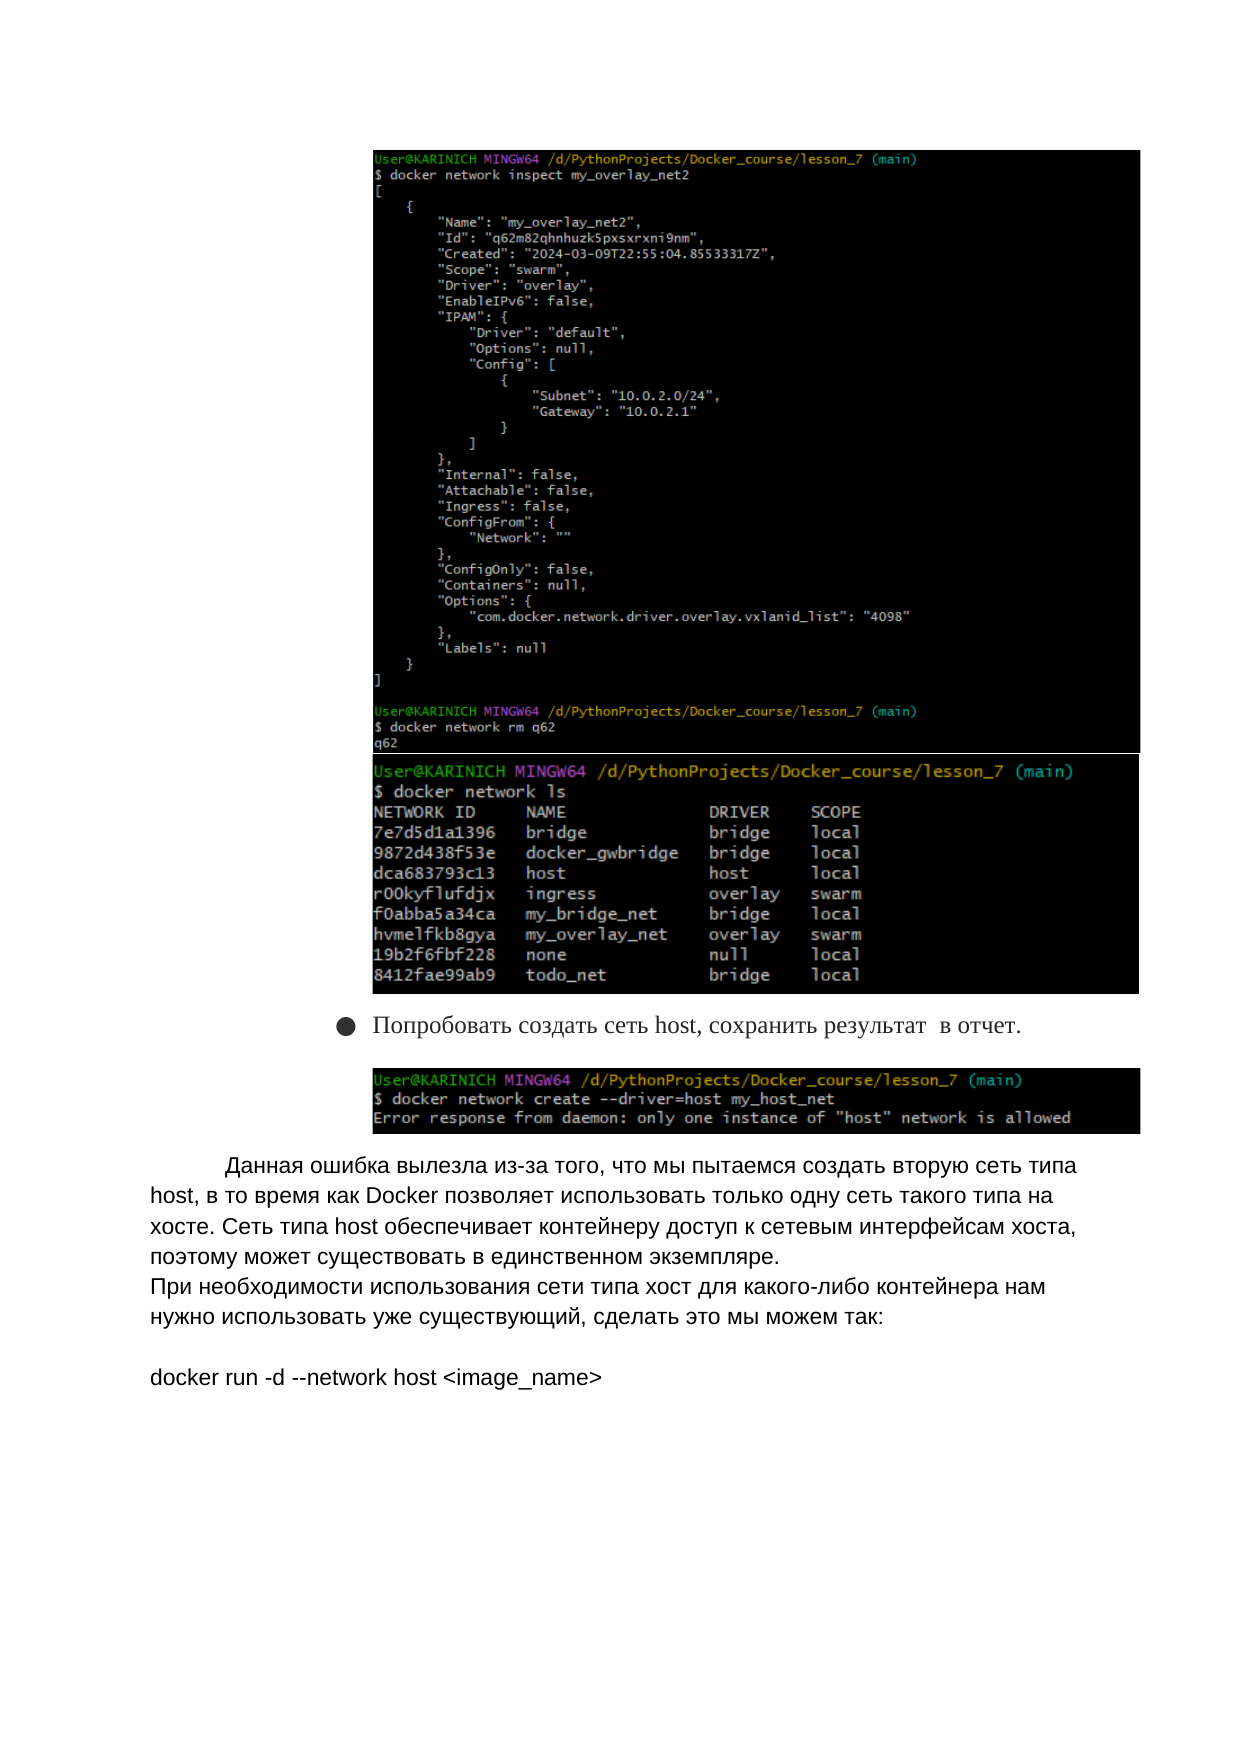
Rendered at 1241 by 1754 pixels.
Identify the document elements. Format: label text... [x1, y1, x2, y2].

text Данная ошибка вылезла из-за того, что мы пытаемся создать вторую сеть типа host, в то время как Docker позволяет использовать только одну сеть такого типа на хосте. Сеть типа host обеспечивает контейнеру доступ к сетевым интерфейсам хоста, поэтому может существовать в единственном экземпляре. [150, 1152, 1090, 1269]
picture [372, 150, 1141, 753]
text docker run -d --network host <image_name> [150, 1364, 1090, 1390]
picture [372, 754, 1139, 994]
text При необходимости использования сети типа хост для какого-либо контейнера нам нужно использовать уже существующий, сделать это мы можем так: [150, 1273, 1090, 1330]
picture [372, 1068, 1141, 1134]
list Попробовать создать сеть host, сохранить результат в отчет. [372, 996, 1090, 1047]
